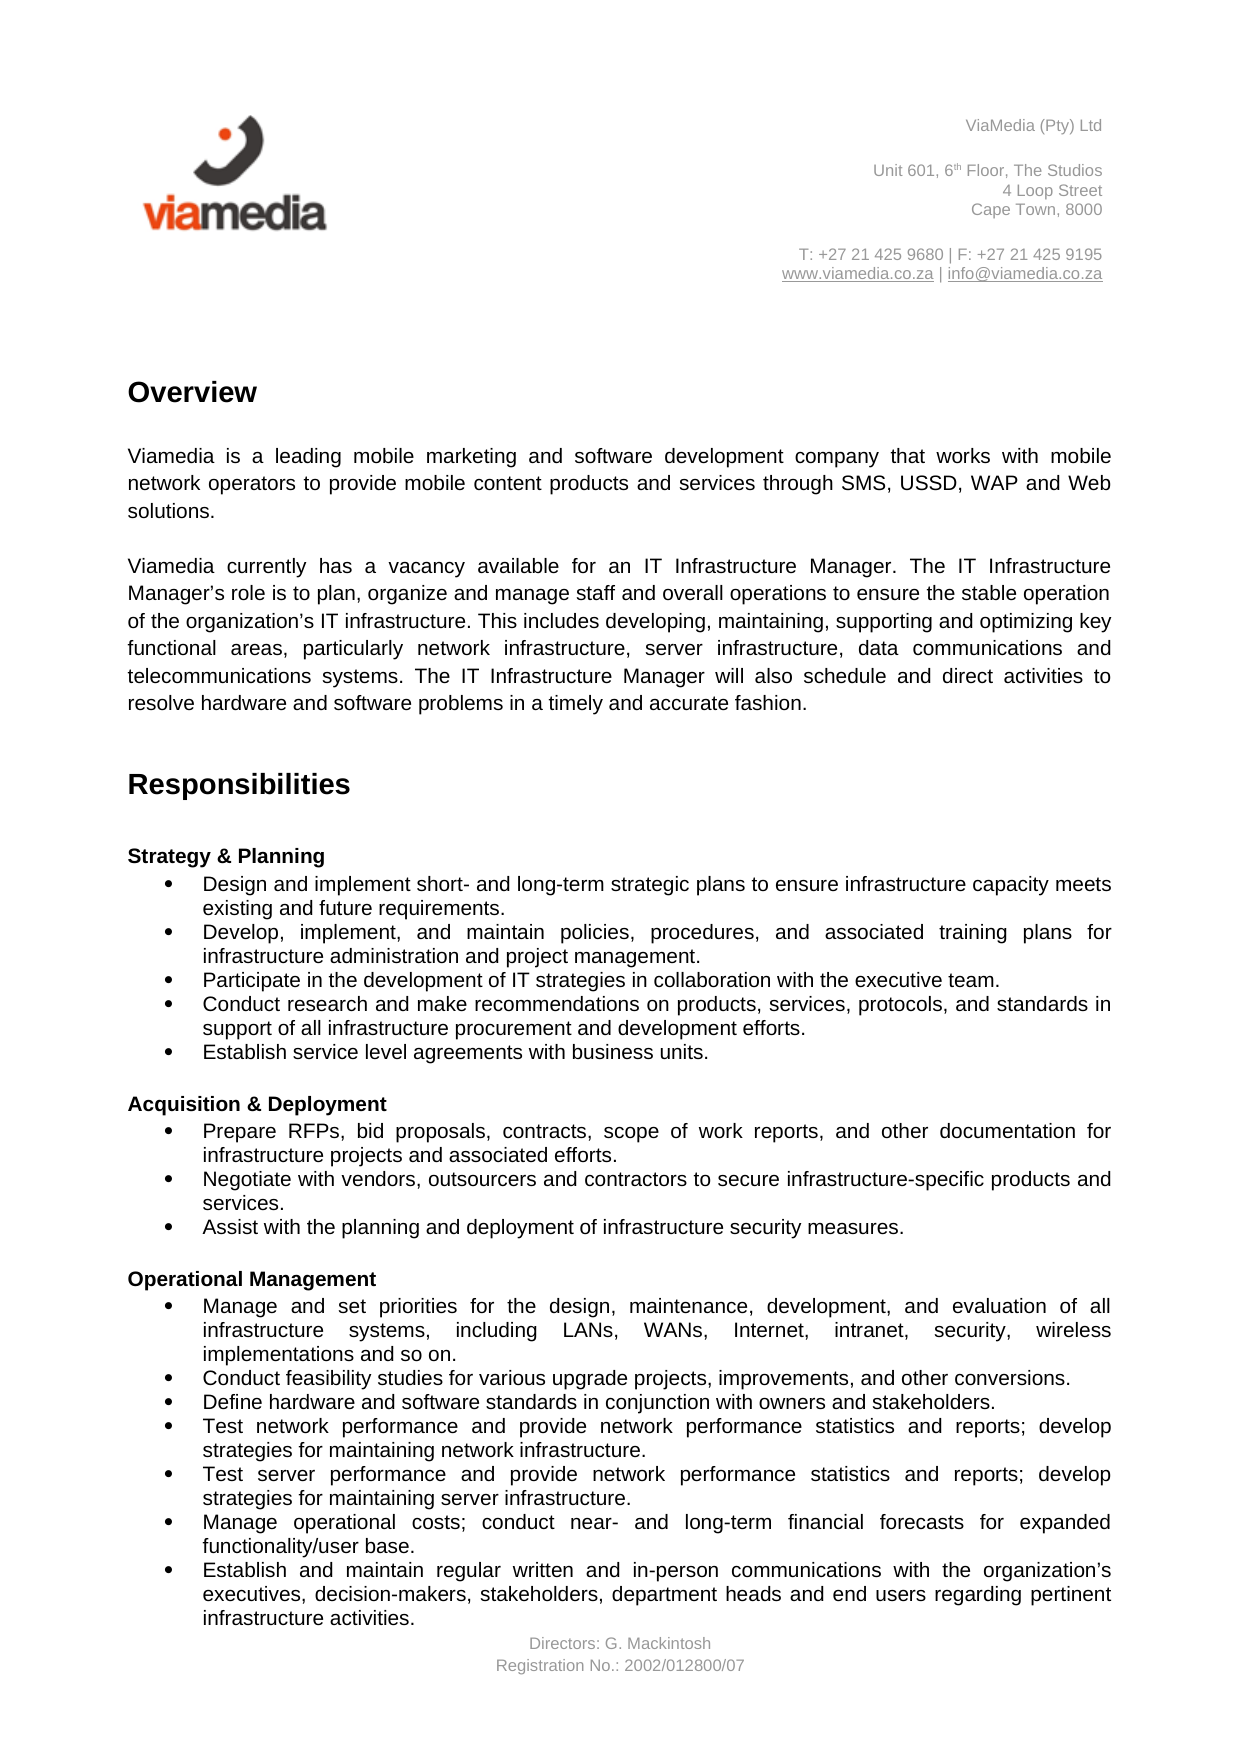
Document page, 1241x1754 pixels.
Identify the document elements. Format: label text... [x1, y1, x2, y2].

text Acquisition & Deployment [127, 1091, 1113, 1115]
list Test server performance and provide network performance statistics and reports; develop strategies for maintaining server infrastructure. [165, 1462, 1113, 1510]
list Define hardware and software standards in conjunction with owners and stakeholders. [165, 1390, 1113, 1414]
list Design and implement short- and long-term strategic plans to ensure infrastructure capacity meets existing and future requirements. [165, 872, 1113, 920]
text Strategy & Planning [127, 844, 1113, 868]
list Conduct research and make recommendations on products, services, protocols, and standards in support of all infrastructure procurement and development efforts. [165, 992, 1113, 1040]
text Viamedia currently has a vacancy available for an IT Infrastructure Manager. The IT Infrastructure Manager’s role is to plan, organize and manage staff and overall operations to ensure the stable operation of the organization’s IT infrastructure. This includes developing, maintaining, supporting and optimizing key functional areas, particularly network infrastructure, server infrastructure, data communications and telecommunications systems. The IT Infrastructure Manager will also schedule and direct activities to resolve hardware and software problems in a timely and accurate fashion. [127, 554, 1113, 715]
picture [137, 115, 335, 235]
list Establish service level agreements with business units. [165, 1040, 1113, 1064]
text Operational Management [127, 1266, 1113, 1290]
subtitle Responsibilities [127, 767, 1113, 801]
list Participate in the development of IT strategies in collaboration with the executive team. [165, 968, 1113, 992]
list Test network performance and provide network performance statistics and reports; develop strategies for maintaining network infrastructure. [165, 1414, 1113, 1462]
subtitle Overview [127, 375, 1113, 408]
list Negotiate with vendors, outsourcers and contractors to secure infrastructure-specific products and services. [165, 1167, 1113, 1215]
list Manage and set priorities for the design, maintenance, development, and evaluation of all infrastructure systems, including LANs, WANs, Internet, intranet, security, wireless implementations and so on. [165, 1294, 1113, 1366]
list Establish and maintain regular written and in-person communications with the organization’s executives, decision-makers, stakeholders, department heads and end users regarding pertinent infrastructure activities. [165, 1558, 1113, 1630]
text Viamedia is a leading mobile marketing and software development company that works with mobile network operators to provide mobile content products and services through SMS, USSD, WAP and Web solutions. [127, 444, 1113, 523]
list Assist with the planning and deployment of infrastructure security measures. [165, 1215, 1113, 1239]
list Conduct feasibility studies for various upgrade projects, improvements, and other conversions. [165, 1366, 1113, 1390]
list Develop, implement, and maintain policies, procedures, and associated training plans for infrastructure administration and project management. [165, 920, 1113, 968]
list Manage operational costs; conduct near- and long-term financial forecasts for expanded functionality/user base. [165, 1510, 1113, 1558]
list Prepare RFPs, bid proposals, contracts, scope of work reports, and other documentation for infrastructure projects and associated efforts. [165, 1119, 1113, 1167]
